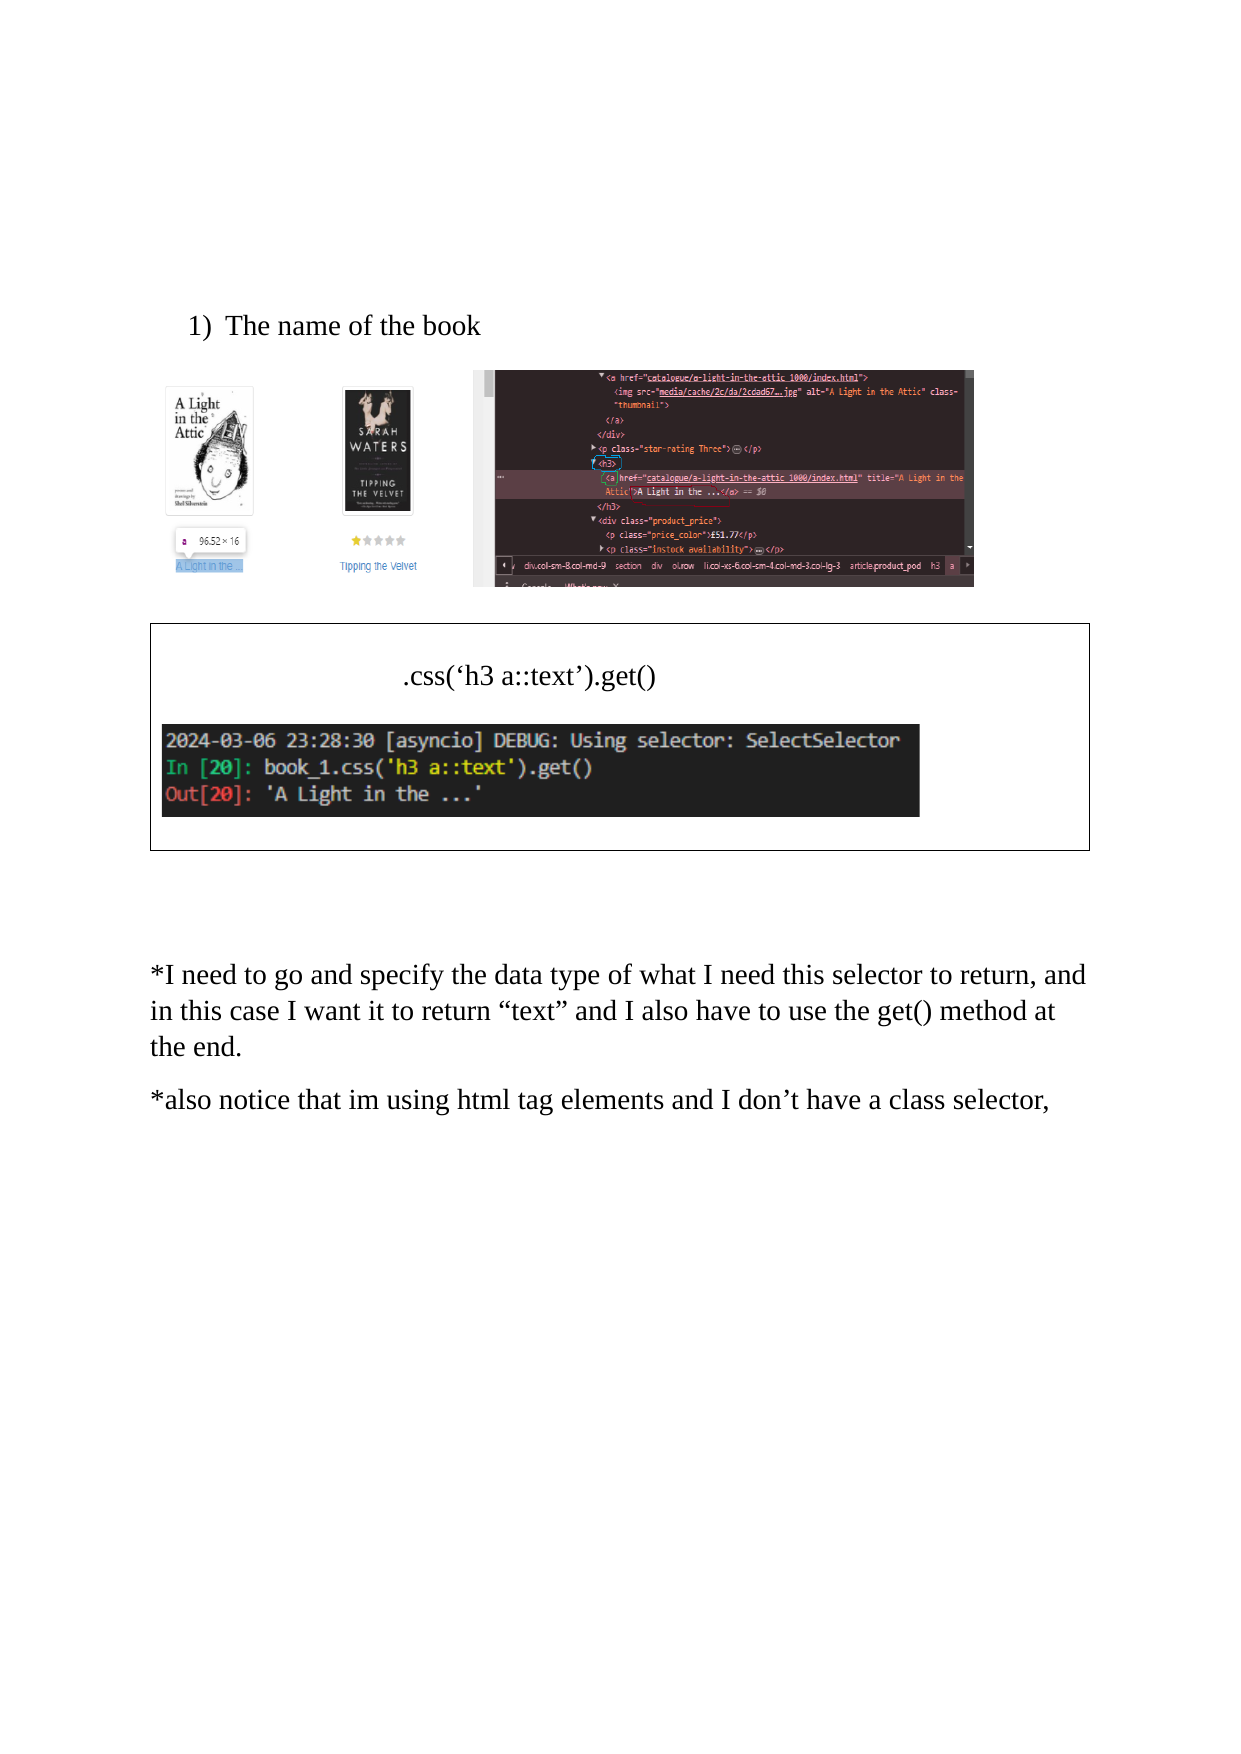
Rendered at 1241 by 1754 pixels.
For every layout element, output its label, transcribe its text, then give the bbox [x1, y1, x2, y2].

text *I need to go and specify the data type of what I need this selector to return, and in this case I want it to return “text” and I also have to use the get() method at the end. [150, 957, 1090, 1063]
list The name of the book [187, 308, 1090, 342]
table_header .css(‘h3 a::text’).get() [151, 624, 1089, 850]
text *also notice that im using html tag elements and I don’t have a class selector, [150, 1082, 1090, 1116]
picture [161, 724, 920, 817]
picture [150, 361, 986, 604]
